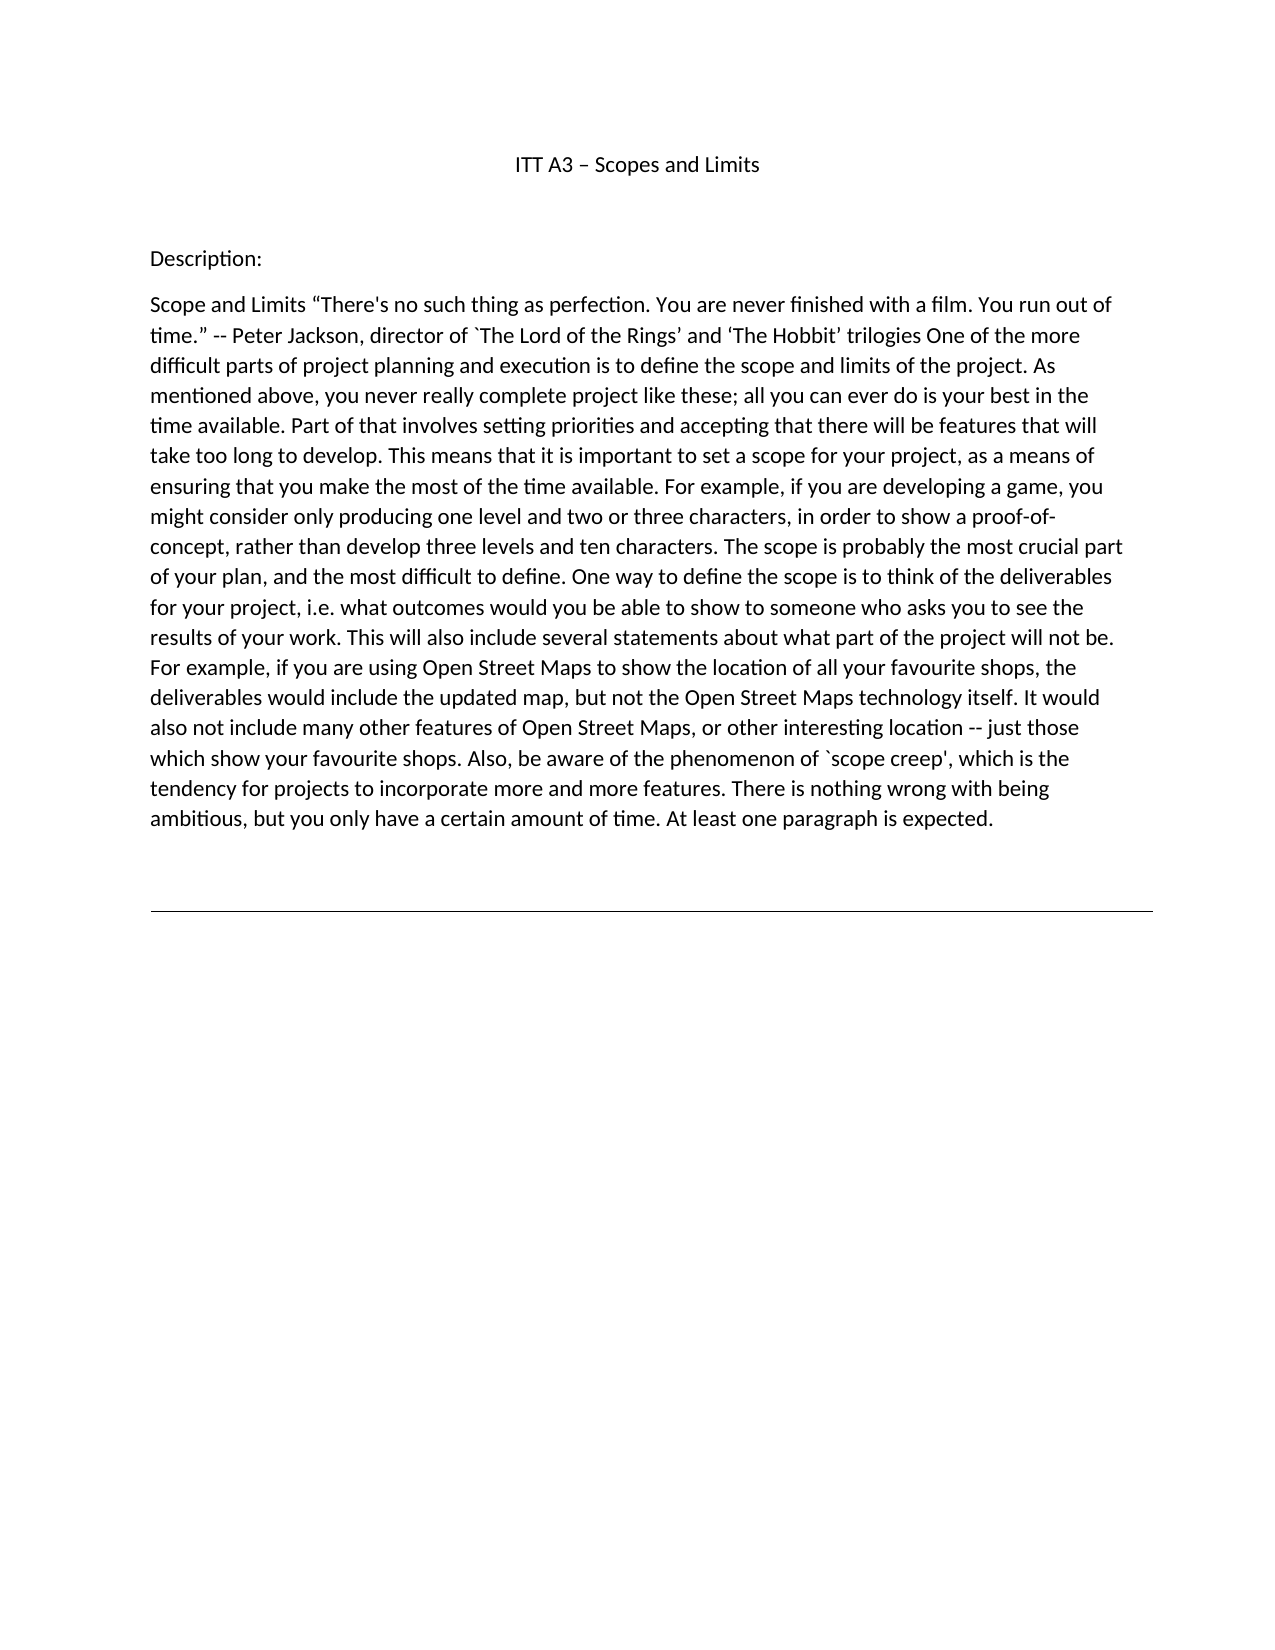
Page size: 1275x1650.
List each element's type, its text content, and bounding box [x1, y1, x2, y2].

text ITT A3 – Scopes and Limits [150, 150, 1125, 178]
text Description: [150, 244, 1125, 272]
text Scope and Limits “There's no such thing as perfection. You are never finished with a film. You run out of time.” -- Peter Jackson, director of `The Lord of the Rings’ and ‘The Hobbit’ trilogies One of the more difficult parts of project planning and execution is to define the scope and limits of the project. As mentioned above, you never really complete project like these; all you can ever do is your best in the time available. Part of that involves setting priorities and accepting that there will be features that will take too long to develop. This means that it is important to set a scope for your project, as a means of ensuring that you make the most of the time available. For example, if you are developing a game, you might consider only producing one level and two or three characters, in order to show a proof-of-concept, rather than develop three levels and ten characters. The scope is probably the most crucial part of your plan, and the most difficult to define. One way to define the scope is to think of the deliverables for your project, i.e. what outcomes would you be able to show to someone who asks you to see the results of your work. This will also include several statements about what part of the project will not be. For example, if you are using Open Street Maps to show the location of all your favourite shops, the deliverables would include the updated map, but not the Open Street Maps technology itself. It would also not include many other features of Open Street Maps, or other interesting location -- just those which show your favourite shops. Also, be aware of the phenomenon of `scope creep', which is the tendency for projects to incorporate more and more features. There is nothing wrong with being ambitious, but you only have a certain amount of time. At least one paragraph is expected. [150, 291, 1125, 832]
